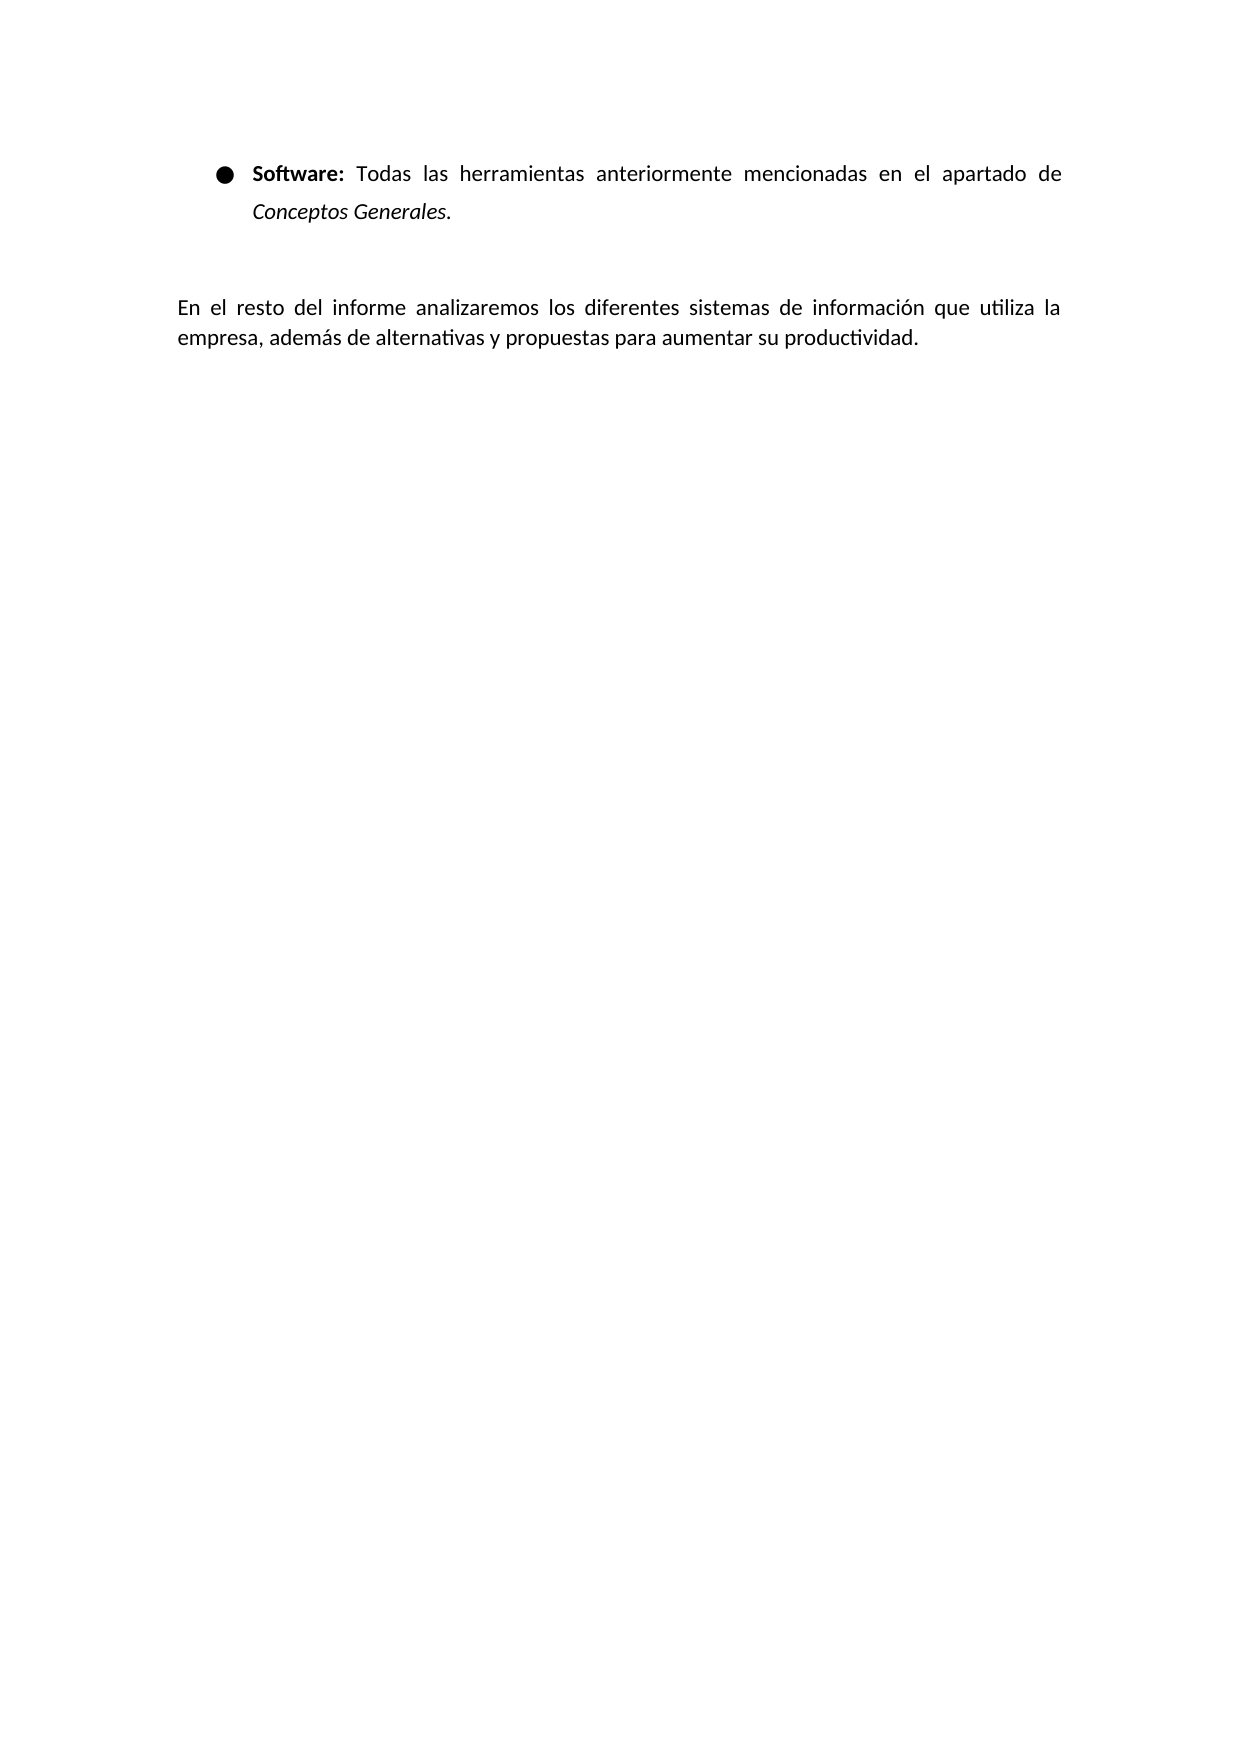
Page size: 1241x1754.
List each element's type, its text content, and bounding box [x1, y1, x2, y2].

list Software: Todas las herramientas anteriormente mencionadas en el apartado de Conceptos Generales. [215, 148, 1063, 225]
text En el resto del informe analizaremos los diferentes sistemas de información que utiliza la empresa, además de alternativas y propuestas para aumentar su productividad. [177, 293, 1063, 351]
